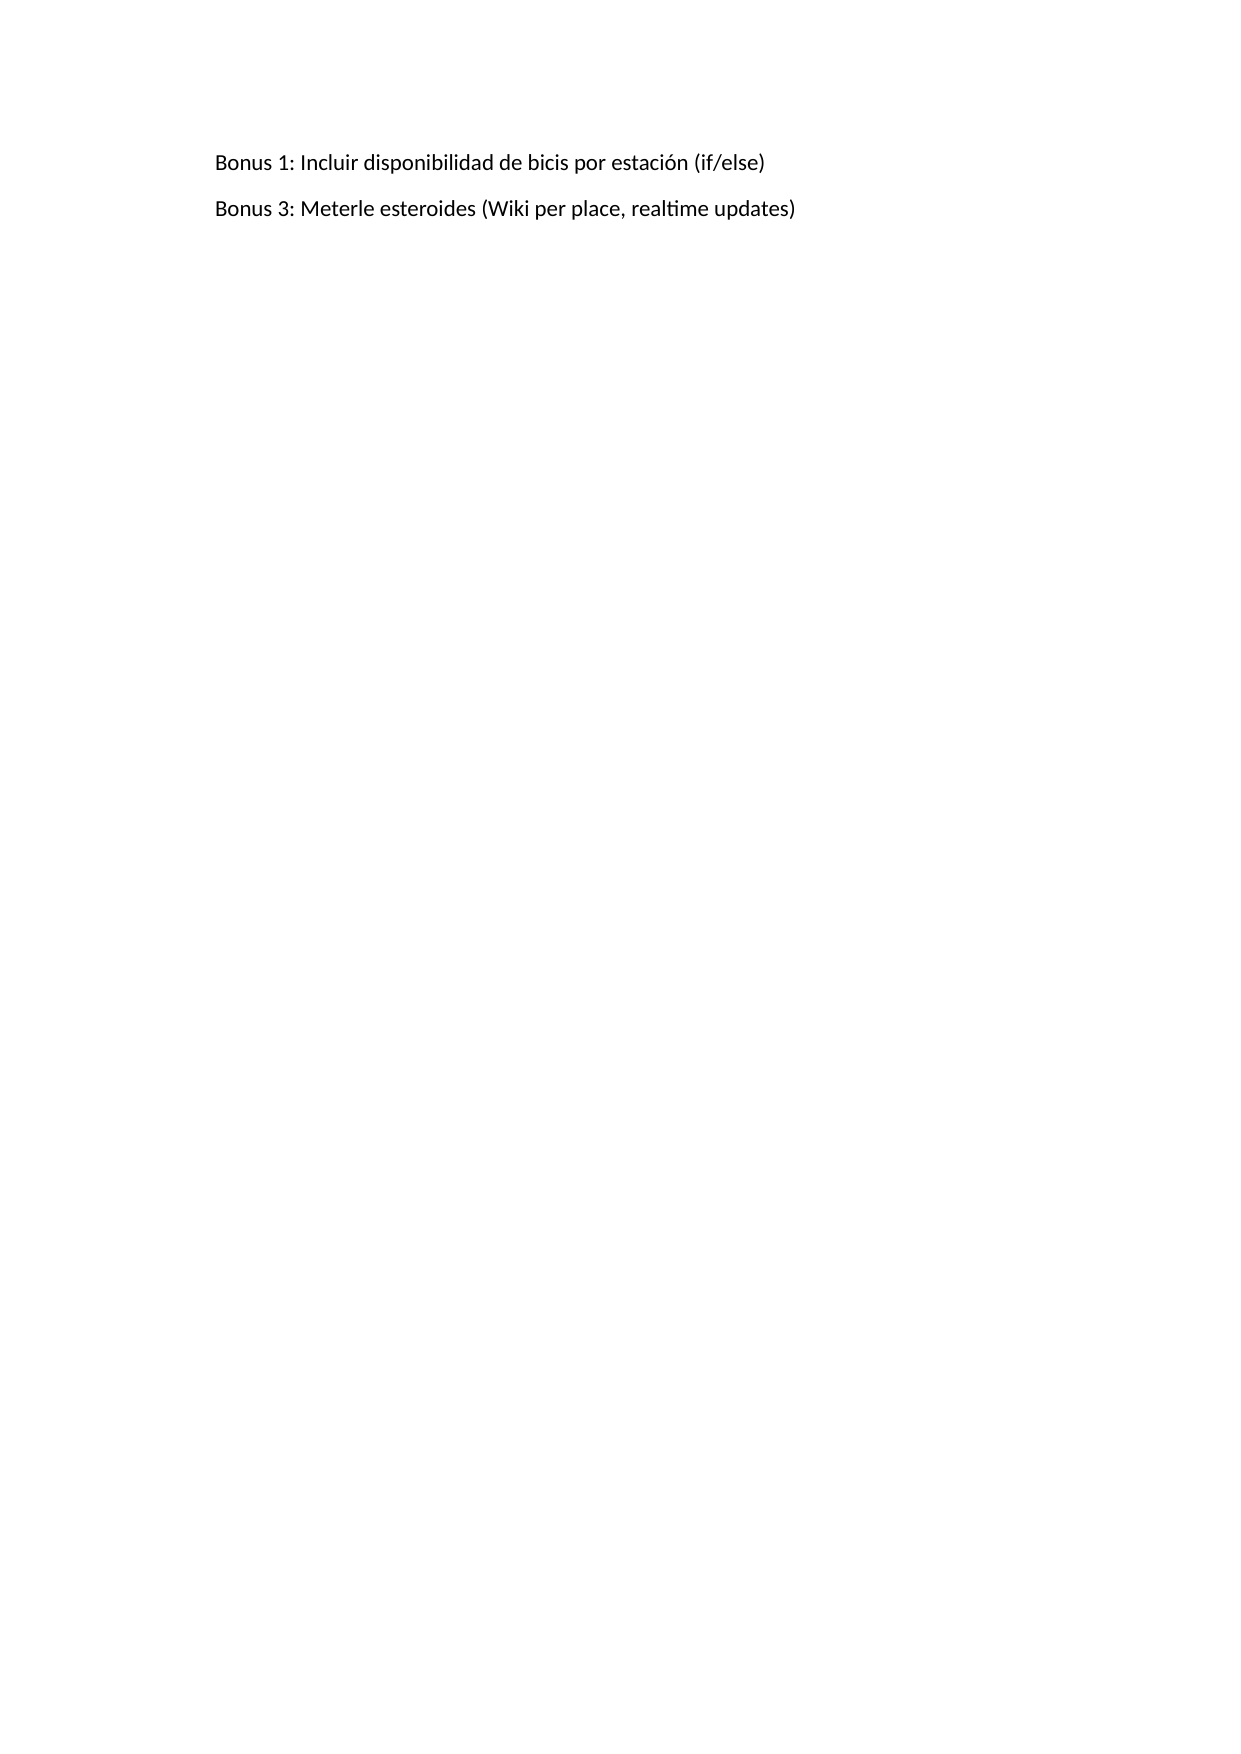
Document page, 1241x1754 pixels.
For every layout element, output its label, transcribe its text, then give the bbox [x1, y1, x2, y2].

text Bonus 3: Meterle esteroides (Wiki per place, realtime updates) [215, 194, 1063, 222]
text Bonus 1: Incluir disponibilidad de bicis por estación (if/else) [215, 148, 1063, 176]
